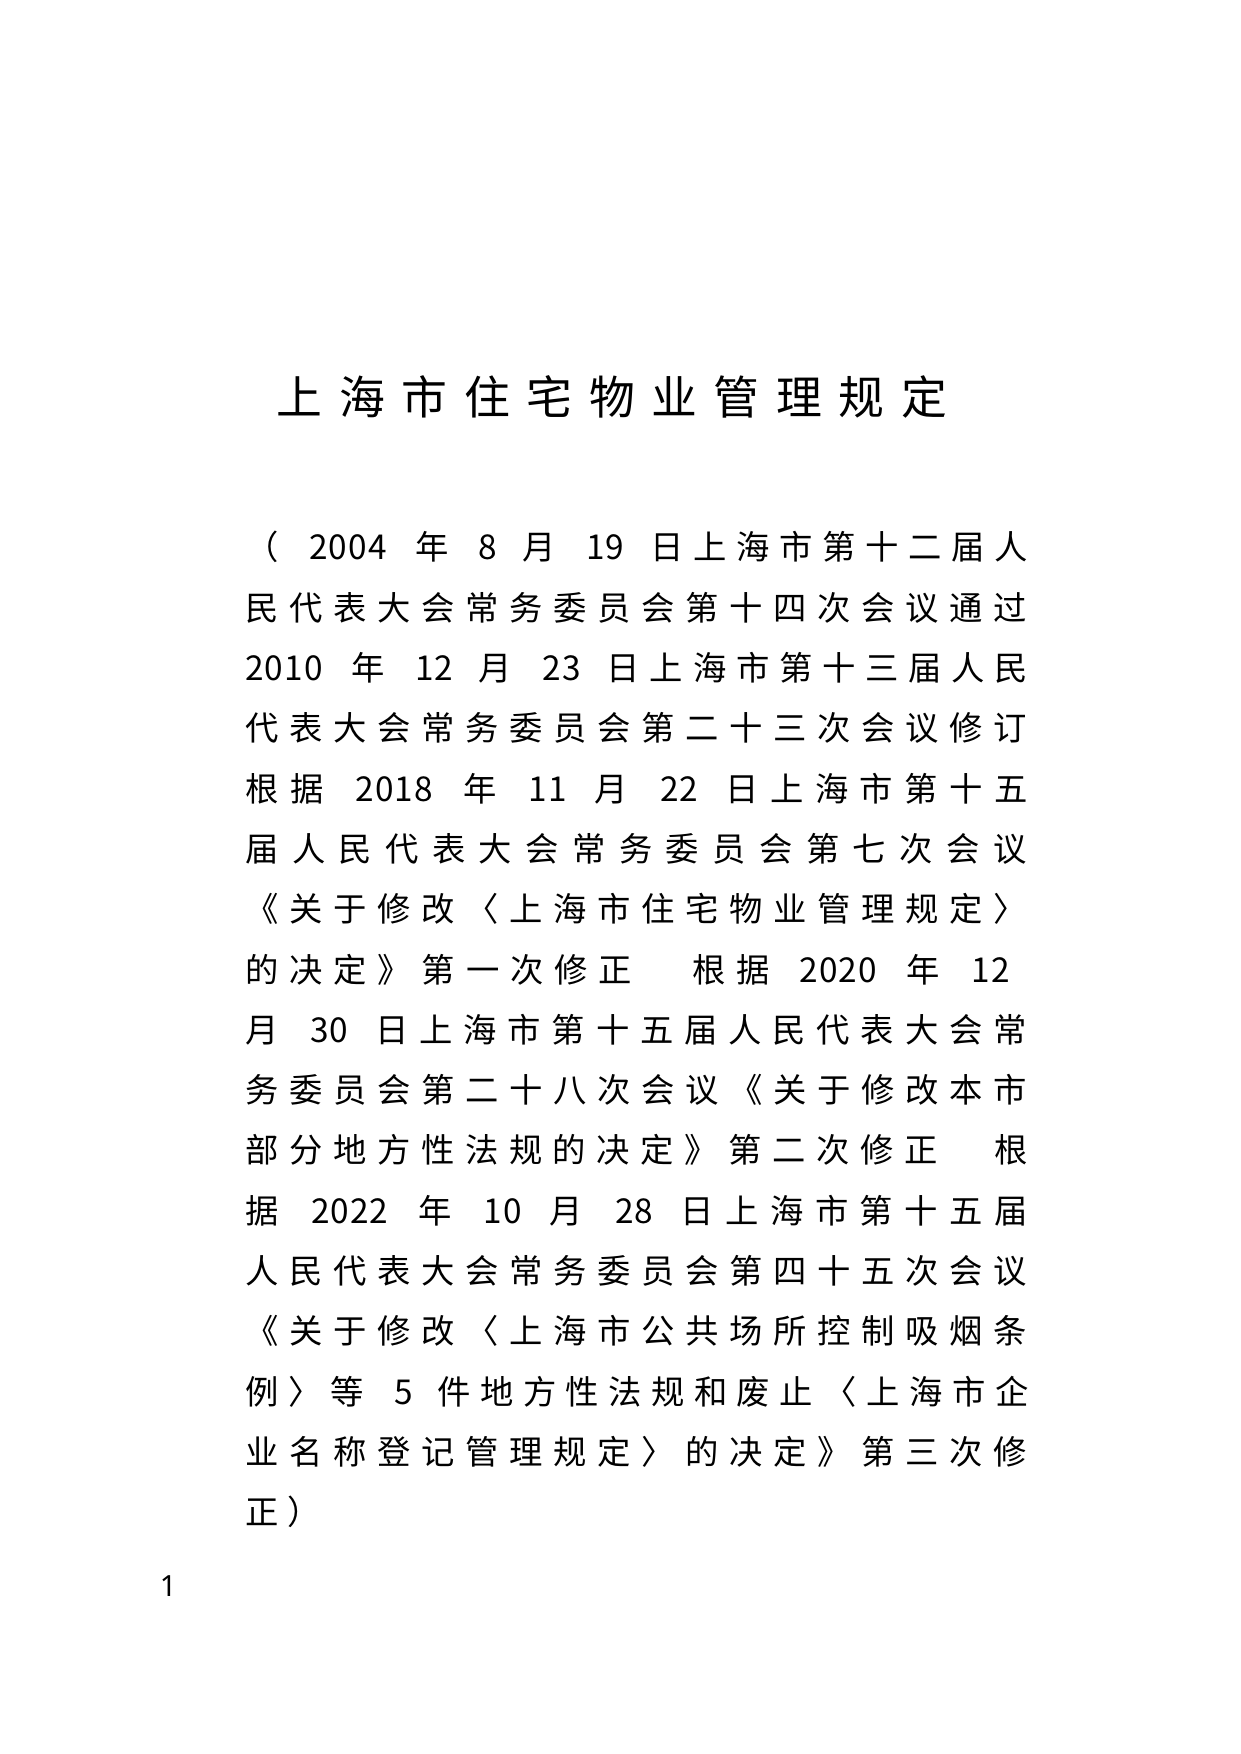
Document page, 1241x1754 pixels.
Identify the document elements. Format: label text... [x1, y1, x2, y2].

text 上海市住宅物业管理规定 [162, 334, 1078, 455]
text （2004年8月19日上海市第十二届人民代表大会常务委员会第十四次会议通过 2010年12月23日上海市第十三届人民代表大会常务委员会第二十三次会议修订 根据2018年11月22日上海市第十五届人民代表大会常务委员会第七次会议《关于修改〈上海市住宅物业管理规定〉的决定》第一次修正 根据2020年12月30日上海市第十五届人民代表大会常务委员会第二十八次会议《关于修改本市部分地方性法规的决定》第二次修正 根据2022年10月28日上海市第十五届人民代表大会常务委员会第四十五次会议《关于修改〈上海市公共场所控制吸烟条例〉等5件地方性法规和废止〈上海市企业名称登记管理规定〉的决定》第三次修正） [224, 515, 1037, 1540]
